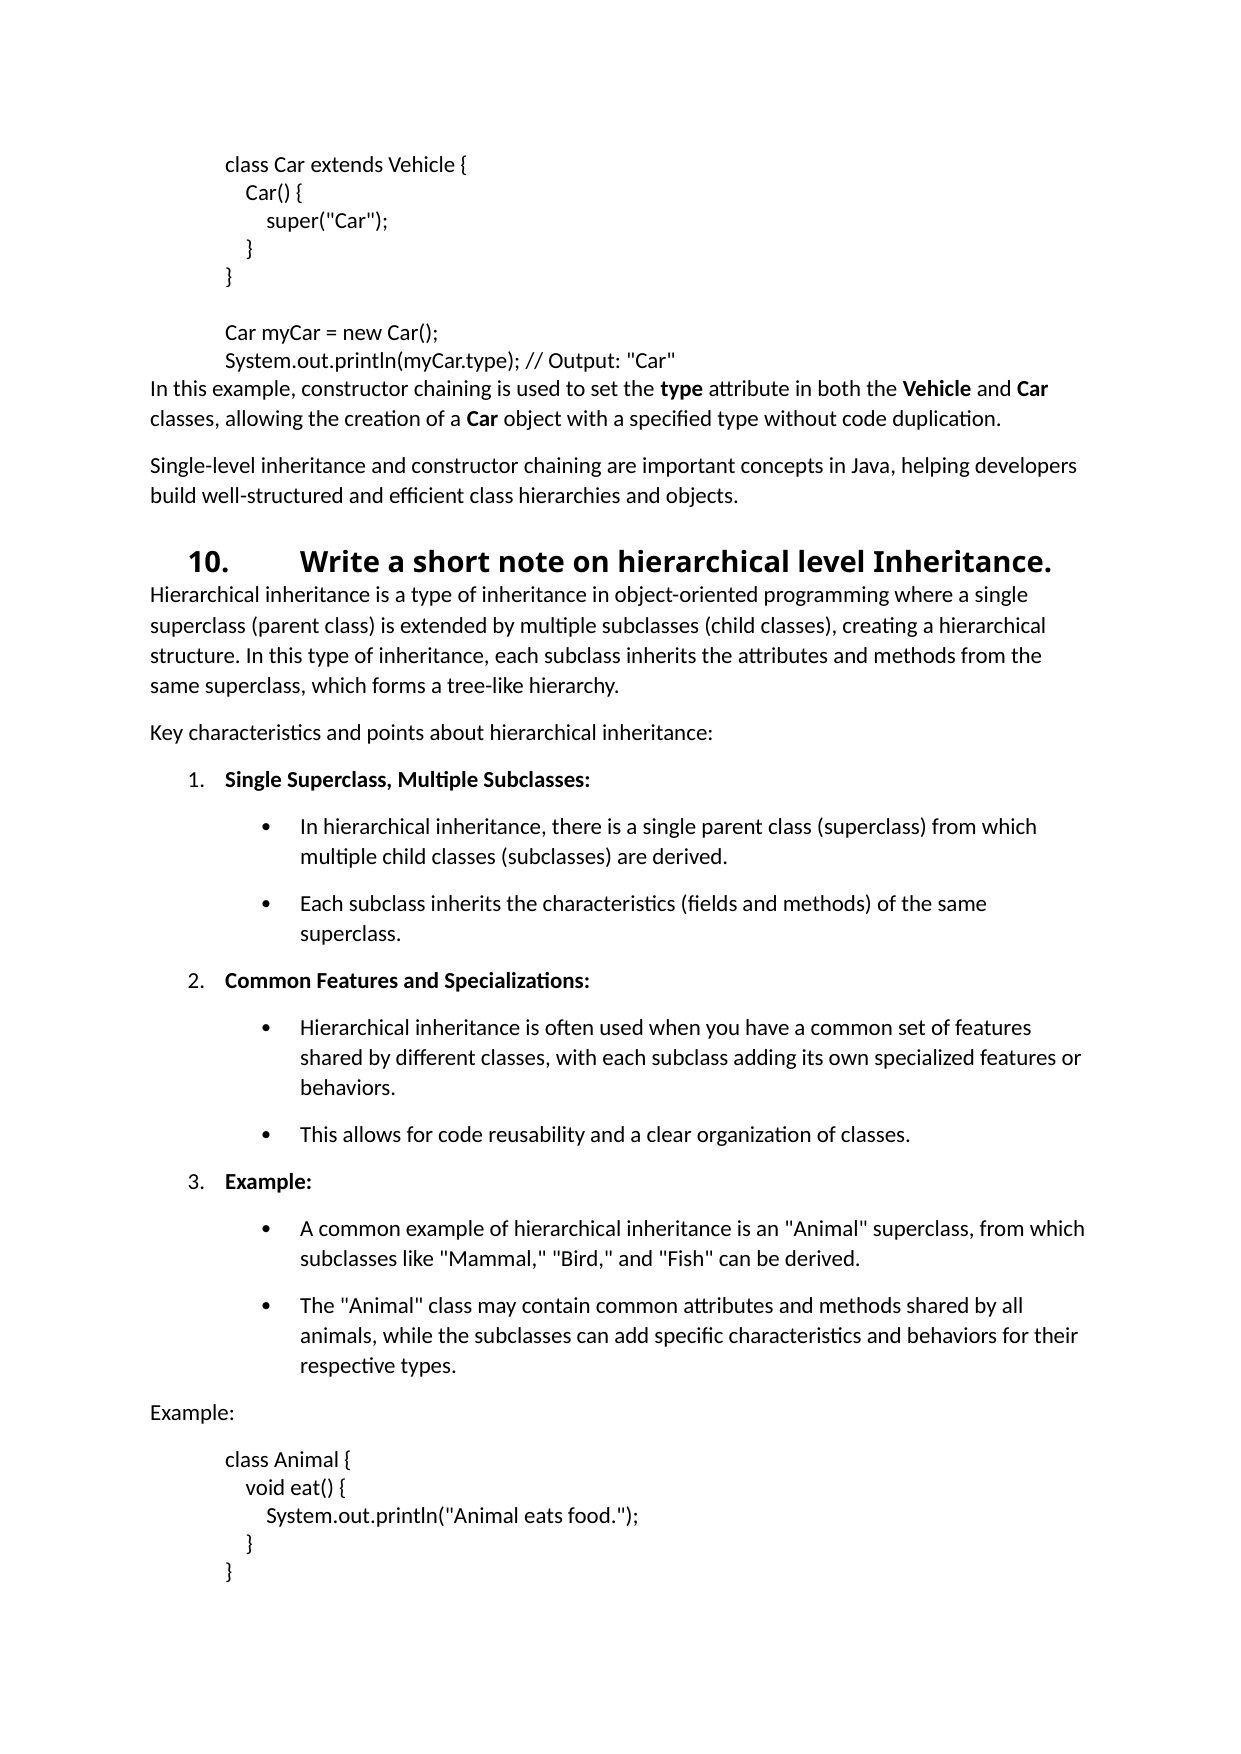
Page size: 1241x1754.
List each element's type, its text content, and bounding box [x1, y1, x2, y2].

subtitle Write a short note on hierarchical level Inheritance. [187, 541, 1090, 581]
list In hierarchical inheritance, there is a single parent class (superclass) from which multiple child classes (subclasses) are derived. [262, 812, 1090, 870]
list Each subclass inherits the characteristics (fields and methods) of the same superclass. [262, 889, 1090, 947]
list Hierarchical inheritance is often used when you have a common set of features shared by different classes, with each subclass adding its own specialized features or behaviors. [262, 1013, 1090, 1101]
text In this example, constructor chaining is used to set the type attribute in both the Vehicle and Car classes, allowing the creation of a Car object with a specified type without code duplication. [150, 374, 1090, 432]
list Single Superclass, Multiple Subclasses: [187, 765, 1090, 793]
text Car() { [225, 178, 1090, 206]
text void eat() { [225, 1473, 1090, 1501]
text } [225, 1529, 1090, 1557]
list Common Features and Specializations: [187, 966, 1090, 994]
text } [225, 1557, 1090, 1585]
text System.out.println(myCar.type); // Output: "Car" [225, 346, 1090, 374]
text super("Car"); [225, 206, 1090, 234]
list Example: [187, 1167, 1090, 1195]
list A common example of hierarchical inheritance is an "Animal" superclass, from which subclasses like "Mammal," "Bird," and "Fish" can be derived. [262, 1214, 1090, 1272]
text } [225, 262, 1090, 290]
text System.out.println("Animal eats food."); [225, 1501, 1090, 1529]
text Single-level inheritance and constructor chaining are important concepts in Java, helping developers build well-structured and efficient class hierarchies and objects. [150, 451, 1090, 509]
text class Animal { [225, 1445, 1090, 1473]
text Car myCar = new Car(); [225, 318, 1090, 346]
text Key characteristics and points about hierarchical inheritance: [150, 718, 1090, 746]
text } [225, 234, 1090, 262]
text class Car extends Vehicle { [225, 150, 1090, 178]
list The "Animal" class may contain common attributes and methods shared by all animals, while the subclasses can add specific characteristics and behaviors for their respective types. [262, 1291, 1090, 1379]
list This allows for code reusability and a clear organization of classes. [262, 1120, 1090, 1148]
text Hierarchical inheritance is a type of inheritance in object-oriented programming where a single superclass (parent class) is extended by multiple subclasses (child classes), creating a hierarchical structure. In this type of inheritance, each subclass inherits the attributes and methods from the same superclass, which forms a tree-like hierarchy. [150, 581, 1090, 699]
text Example: [150, 1398, 1090, 1426]
